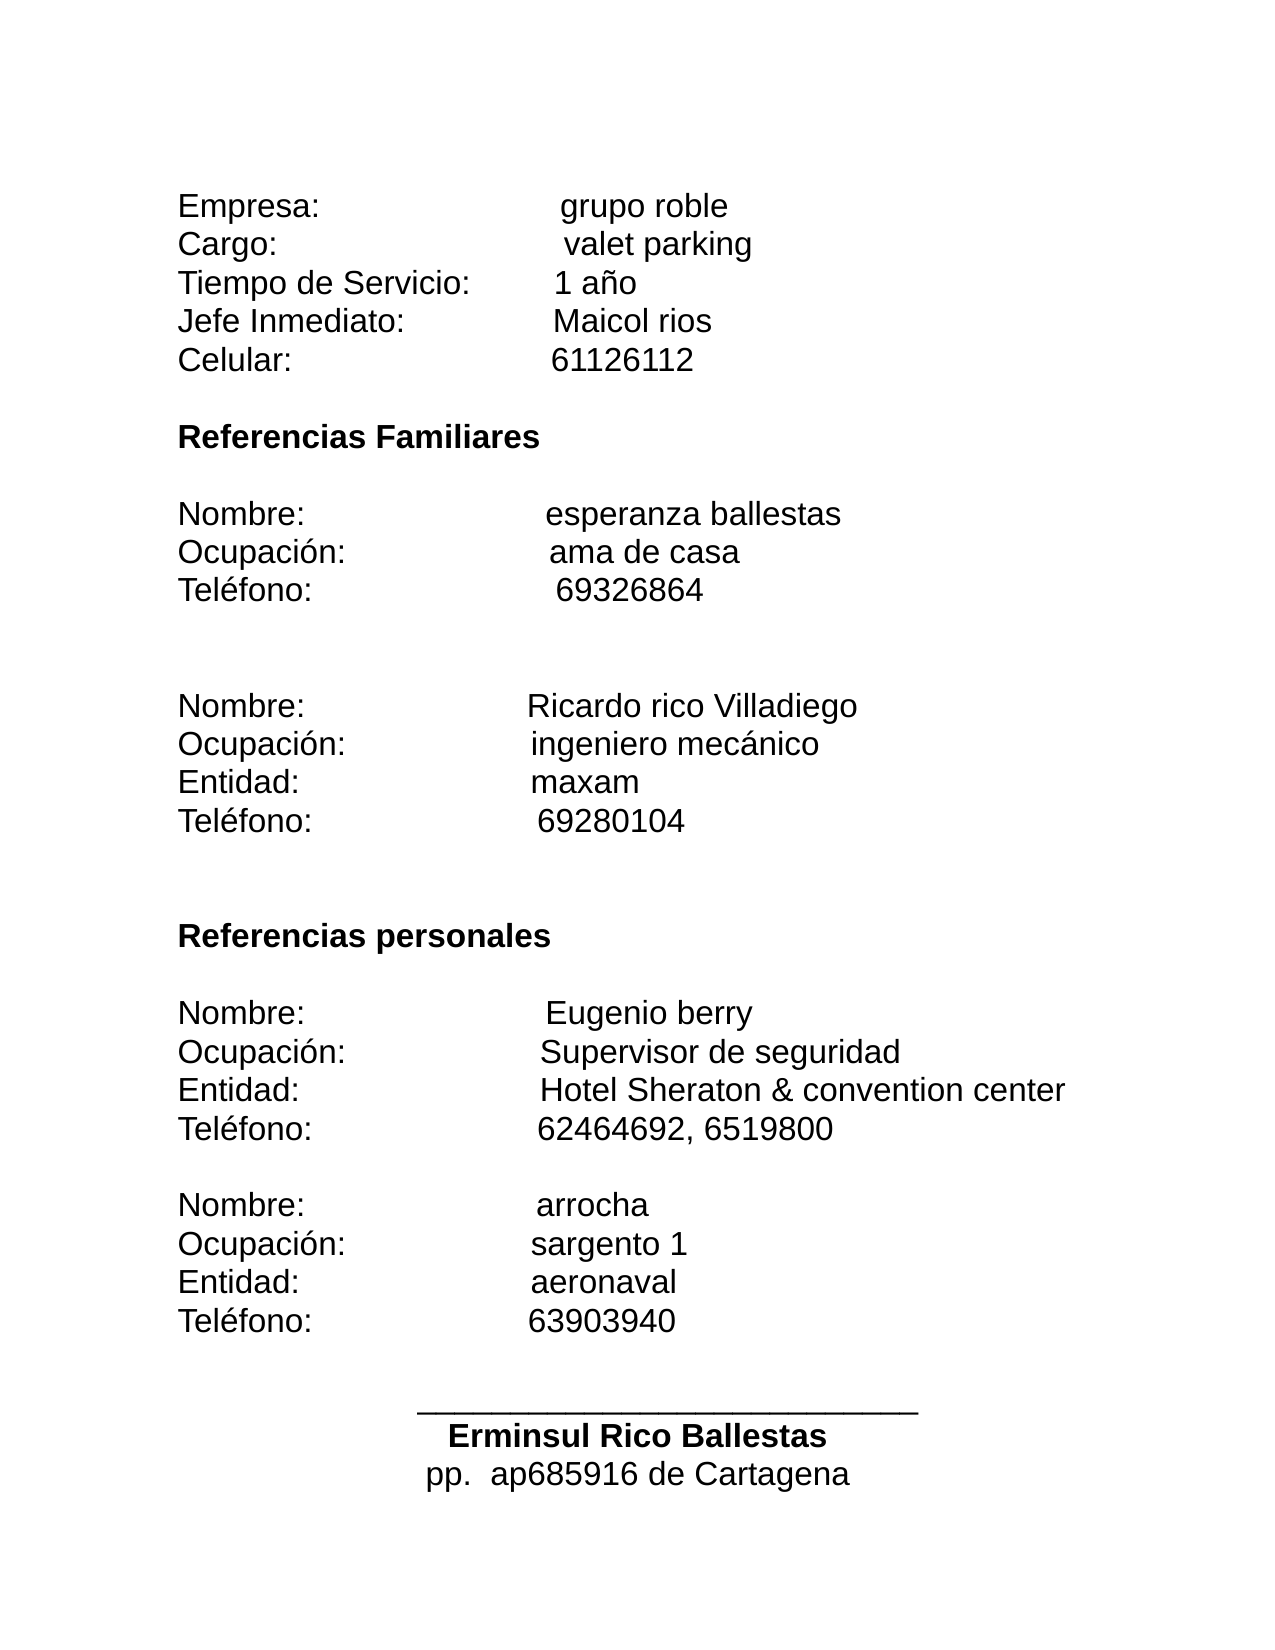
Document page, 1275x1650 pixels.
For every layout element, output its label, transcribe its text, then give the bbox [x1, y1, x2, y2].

text Tiempo de Servicio: 1 año [177, 263, 1098, 301]
text Empresa: grupo roble [177, 186, 1098, 224]
text Ocupación: sargento 1 [177, 1224, 1098, 1262]
text Nombre: Ricardo rico Villadiego [177, 686, 1098, 724]
text Nombre: Eugenio berry [177, 993, 1098, 1032]
text Teléfono: 69280104 [177, 801, 1098, 839]
text Entidad: Hotel Sheraton & convention center [177, 1070, 1098, 1108]
text Ocupación: ingeniero mecánico [177, 724, 1098, 763]
text Referencias personales [177, 916, 1098, 955]
text Nombre: arrocha [177, 1185, 1098, 1224]
text Entidad: aeronaval [177, 1262, 1098, 1301]
text Referencias Familiares [177, 417, 1098, 455]
text ___________________________ [177, 1378, 1098, 1416]
text Teléfono: 62464692, 6519800 [177, 1108, 1098, 1147]
text Teléfono: 69326864 [177, 570, 1098, 609]
text Nombre: esperanza ballestas [177, 493, 1098, 532]
text Ocupación: ama de casa [177, 532, 1098, 570]
text Entidad: maxam [177, 763, 1098, 801]
text Teléfono: 63903940 [177, 1301, 1098, 1339]
text Jefe Inmediato: Maicol rios [177, 301, 1098, 340]
text Ocupación: Supervisor de seguridad [177, 1032, 1098, 1070]
text pp. ap685916 de Cartagena [177, 1454, 1098, 1493]
text Celular: 61126112 [177, 340, 1098, 378]
text Cargo: valet parking [177, 224, 1098, 263]
text Erminsul Rico Ballestas [177, 1416, 1098, 1454]
